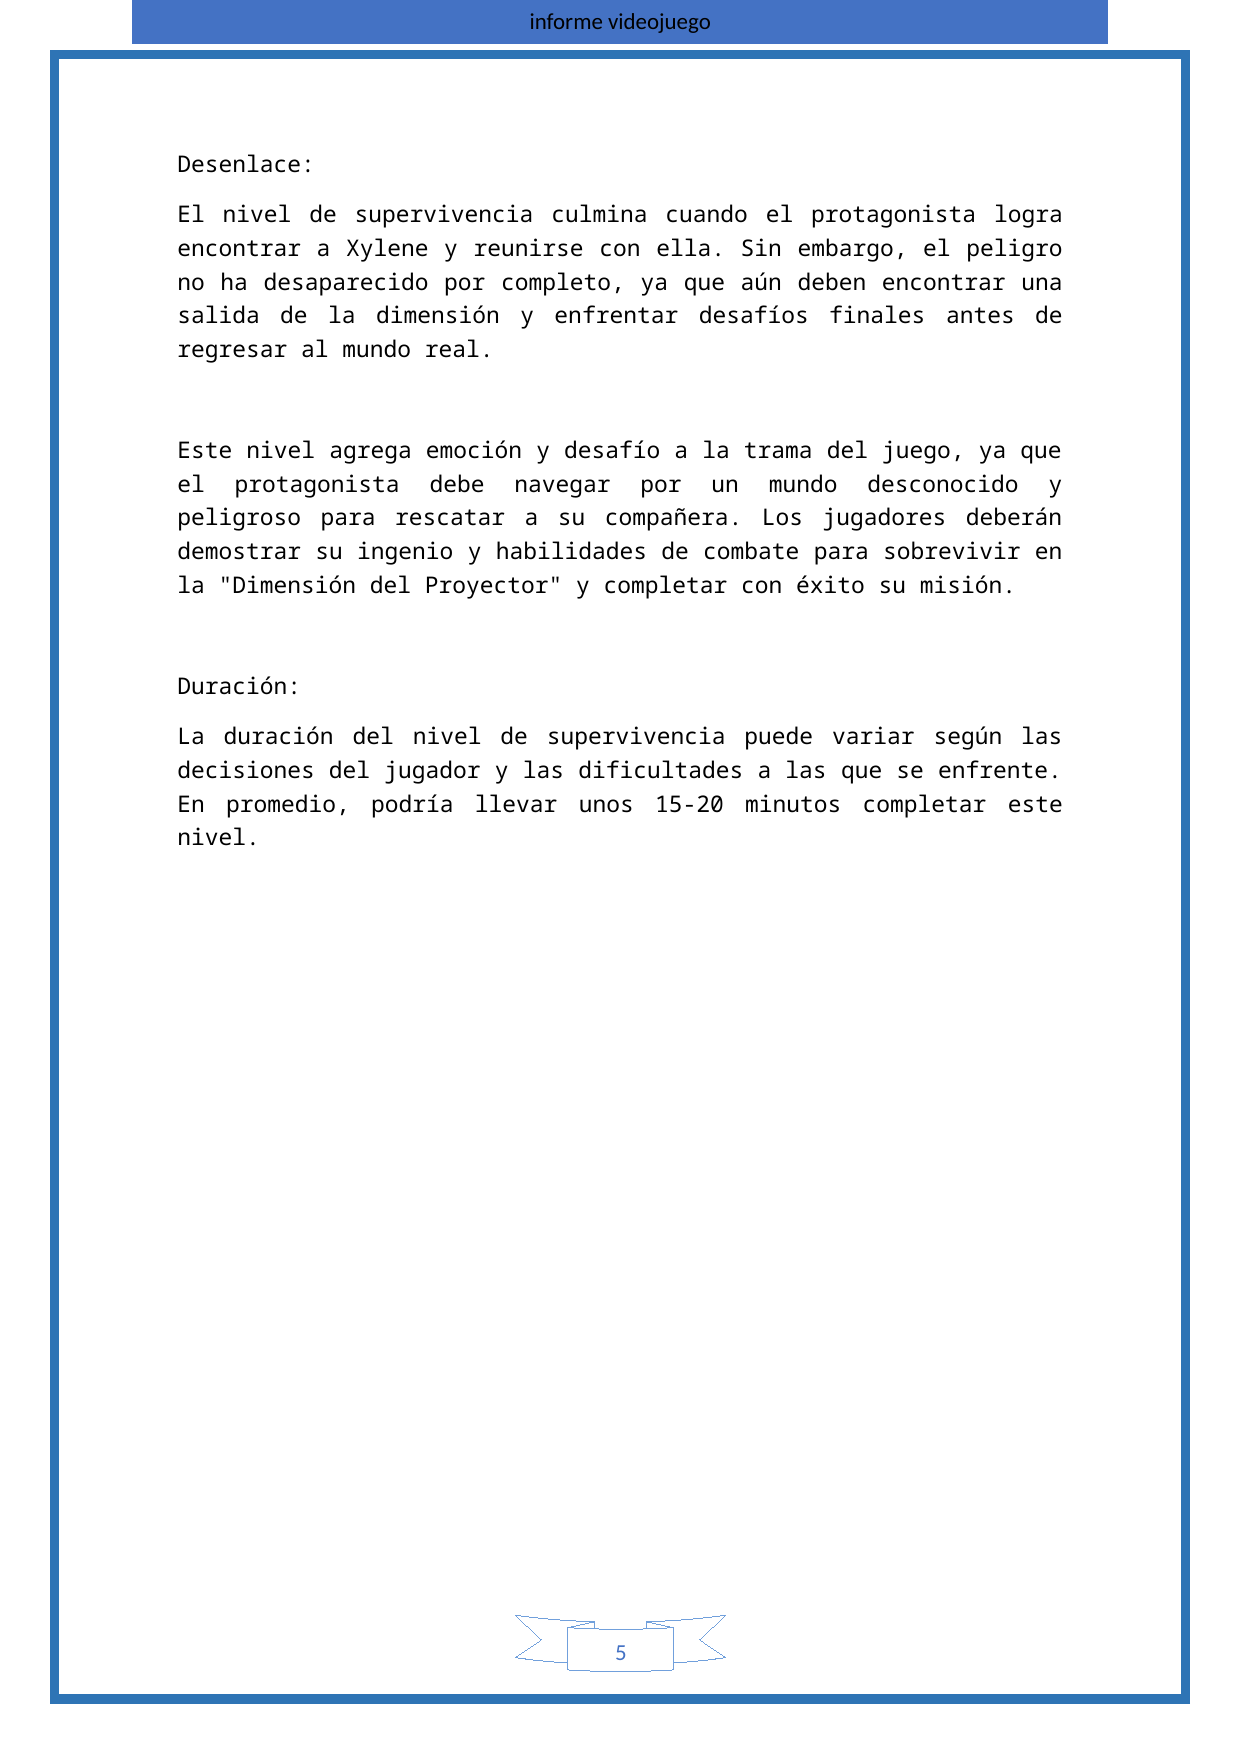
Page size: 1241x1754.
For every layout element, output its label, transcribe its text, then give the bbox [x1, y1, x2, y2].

text La duración del nivel de supervivencia puede variar según las decisiones del jugador y las dificultades a las que se enfrente. En promedio, podría llevar unos 15-20 minutos completar este nivel. [177, 720, 1063, 853]
text Este nivel agrega emoción y desafío a la trama del juego, ya que el protagonista debe navegar por un mundo desconocido y peligroso para rescatar a su compañera. Los jugadores deberán demostrar su ingenio y habilidades de combate para sobrevivir en la "Dimensión del Proyector" y completar con éxito su misión. [177, 434, 1063, 600]
text Duración: [177, 670, 1063, 701]
text Desenlace: [177, 148, 1063, 179]
text El nivel de supervivencia culmina cuando el protagonista logra encontrar a Xylene y reunirse con ella. Sin embargo, el peligro no ha desaparecido por completo, ya que aún deben encontrar una salida de la dimensión y enfrentar desafíos finales antes de regresar al mundo real. [177, 198, 1063, 364]
